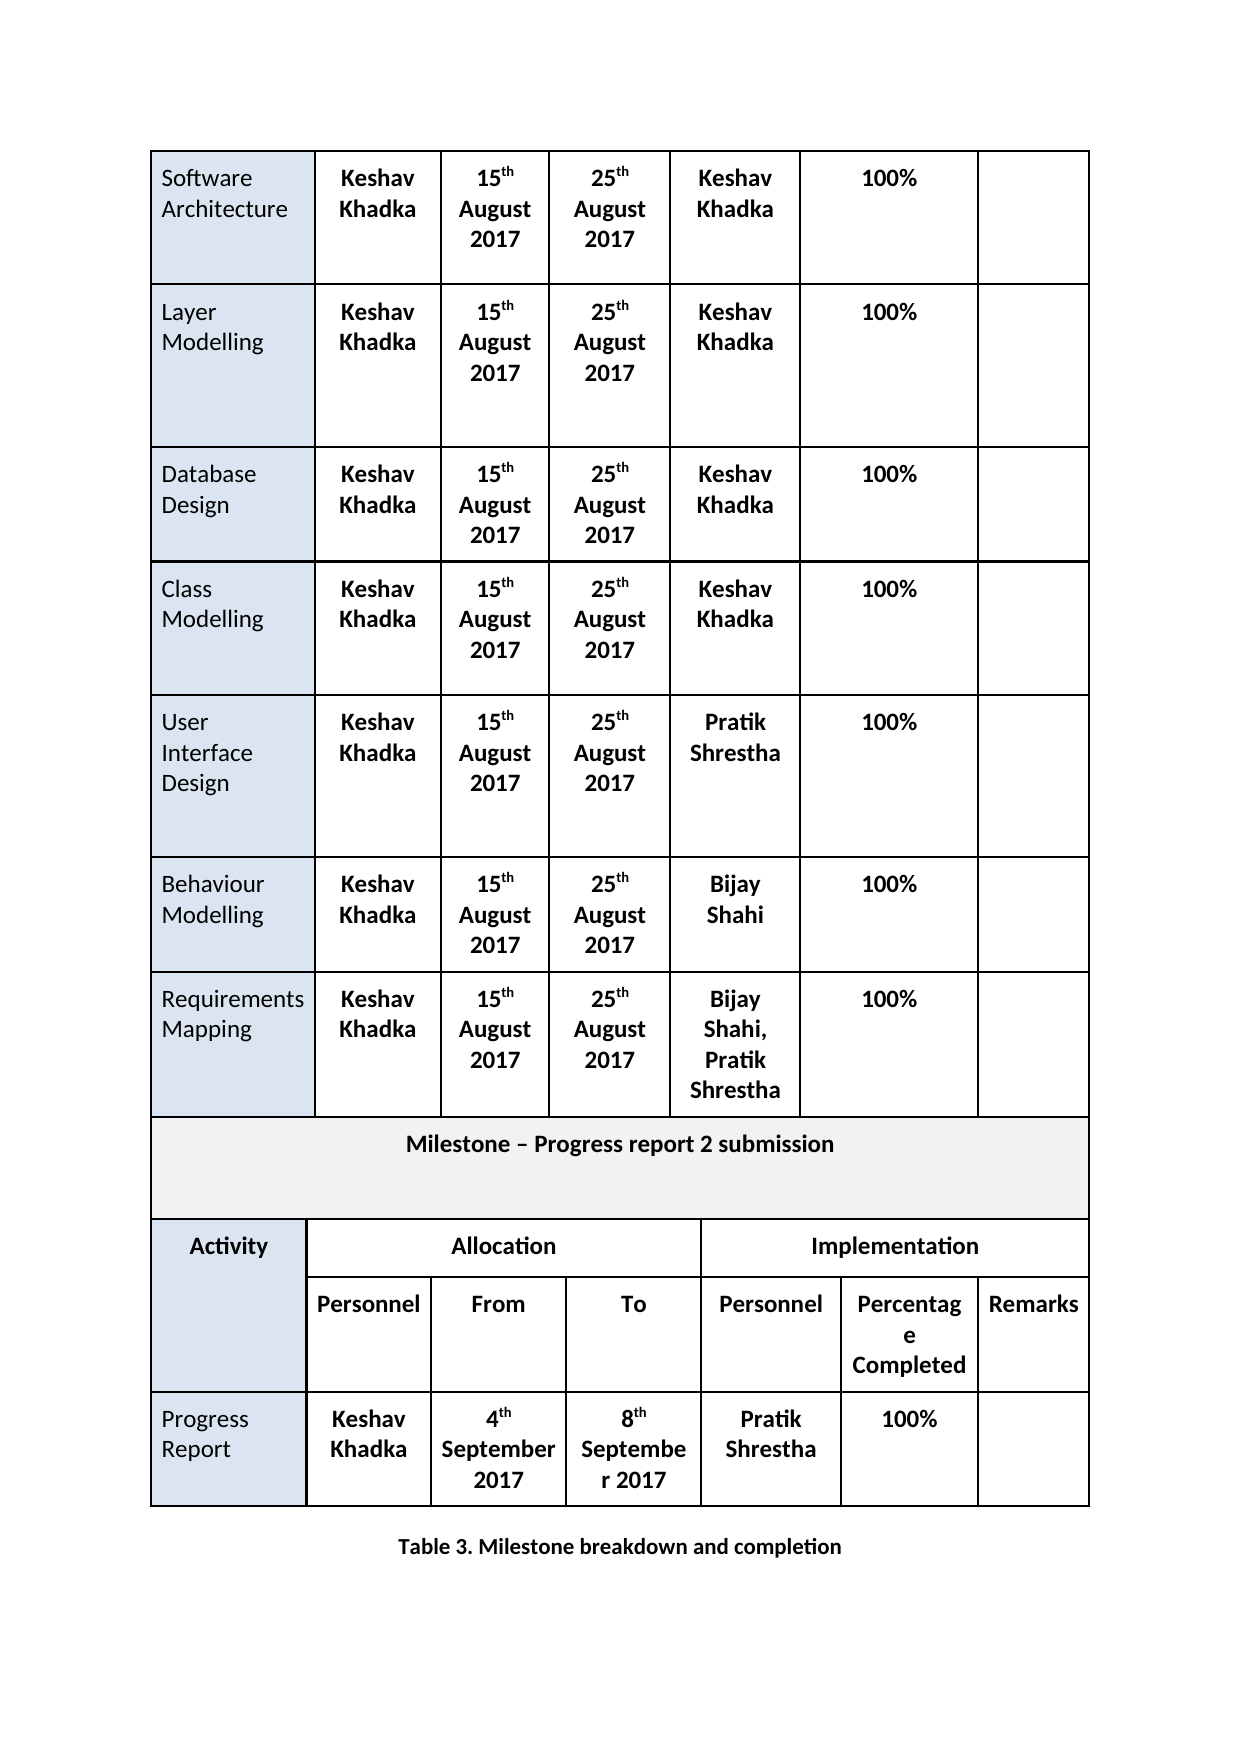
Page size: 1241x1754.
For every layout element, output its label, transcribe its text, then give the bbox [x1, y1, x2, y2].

table_cell 25th August 2017 [550, 448, 669, 560]
table_cell 25th August 2017 [550, 858, 669, 971]
table_cell 4th September 2017 [432, 1393, 565, 1505]
table_cell Keshav Khadka [316, 973, 440, 1116]
table_cell 100% [801, 285, 977, 446]
table_cell 100% [801, 858, 977, 971]
table_cell Bijay Shahi [671, 858, 799, 971]
table_cell Layer Modelling [152, 285, 314, 446]
table_cell Behaviour Modelling [152, 858, 314, 971]
table_cell Allocation [308, 1220, 700, 1276]
table_cell Percentage Completed [842, 1278, 977, 1391]
table_cell 15th August 2017 [442, 152, 548, 283]
table_cell Keshav Khadka [316, 285, 440, 446]
table_cell Personnel [702, 1278, 840, 1391]
table_cell Keshav Khadka [316, 152, 440, 283]
table_cell [979, 1393, 1088, 1505]
table_cell 8th September 2017 [567, 1393, 700, 1505]
table_cell Keshav Khadka [316, 448, 440, 560]
text Table 3. Milestone breakdown and completion [150, 1532, 1090, 1560]
table_cell 100% [801, 973, 977, 1116]
table_cell 25th August 2017 [550, 152, 669, 283]
table_cell Activity [152, 1220, 305, 1391]
table_cell Personnel [308, 1278, 430, 1391]
table_cell Progress Report [152, 1393, 305, 1505]
table_cell 15th August 2017 [442, 696, 548, 856]
table_cell [979, 448, 1088, 560]
table_cell Milestone – Progress report 2 submission [152, 1118, 1088, 1218]
table_cell User Interface Design [152, 696, 314, 856]
table_cell Database Design [152, 448, 314, 560]
table_cell 25th August 2017 [550, 563, 669, 694]
table_cell Bijay Shahi, Pratik Shrestha [671, 973, 799, 1116]
table_cell [979, 858, 1088, 971]
table_cell To [567, 1278, 700, 1391]
table_cell 100% [801, 563, 977, 694]
table_cell [979, 696, 1088, 856]
table_cell 100% [801, 152, 977, 283]
table_cell [979, 973, 1088, 1116]
table_cell 15th August 2017 [442, 563, 548, 694]
table_cell 25th August 2017 [550, 696, 669, 856]
table_cell Requirements Mapping [152, 973, 314, 1116]
table_cell Remarks [979, 1278, 1088, 1391]
table_cell Keshav Khadka [671, 448, 799, 560]
table_cell Keshav Khadka [671, 563, 799, 694]
table_cell 25th August 2017 [550, 285, 669, 446]
table_cell 15th August 2017 [442, 973, 548, 1116]
table_cell 100% [801, 696, 977, 856]
table_cell 15th August 2017 [442, 448, 548, 560]
table_cell [979, 563, 1088, 694]
table_cell Keshav Khadka [316, 858, 440, 971]
table_cell Pratik Shrestha [671, 696, 799, 856]
table_cell Software Architecture [152, 152, 314, 283]
table_cell [979, 152, 1088, 283]
table_cell Keshav Khadka [316, 696, 440, 856]
table_cell [979, 285, 1088, 446]
table_cell Keshav Khadka [671, 152, 799, 283]
table_cell 15th August 2017 [442, 285, 548, 446]
table_cell 100% [842, 1393, 977, 1505]
table_cell 25th August 2017 [550, 973, 669, 1116]
table_cell Keshav Khadka [671, 285, 799, 446]
table_cell Class Modelling [152, 563, 314, 694]
table_cell Implementation [702, 1220, 1088, 1276]
table_cell Pratik Shrestha [702, 1393, 840, 1505]
table_cell Keshav Khadka [316, 563, 440, 694]
table_cell 15th August 2017 [442, 858, 548, 971]
table_cell Keshav Khadka [308, 1393, 430, 1505]
table_cell 100% [801, 448, 977, 560]
table_cell From [432, 1278, 565, 1391]
